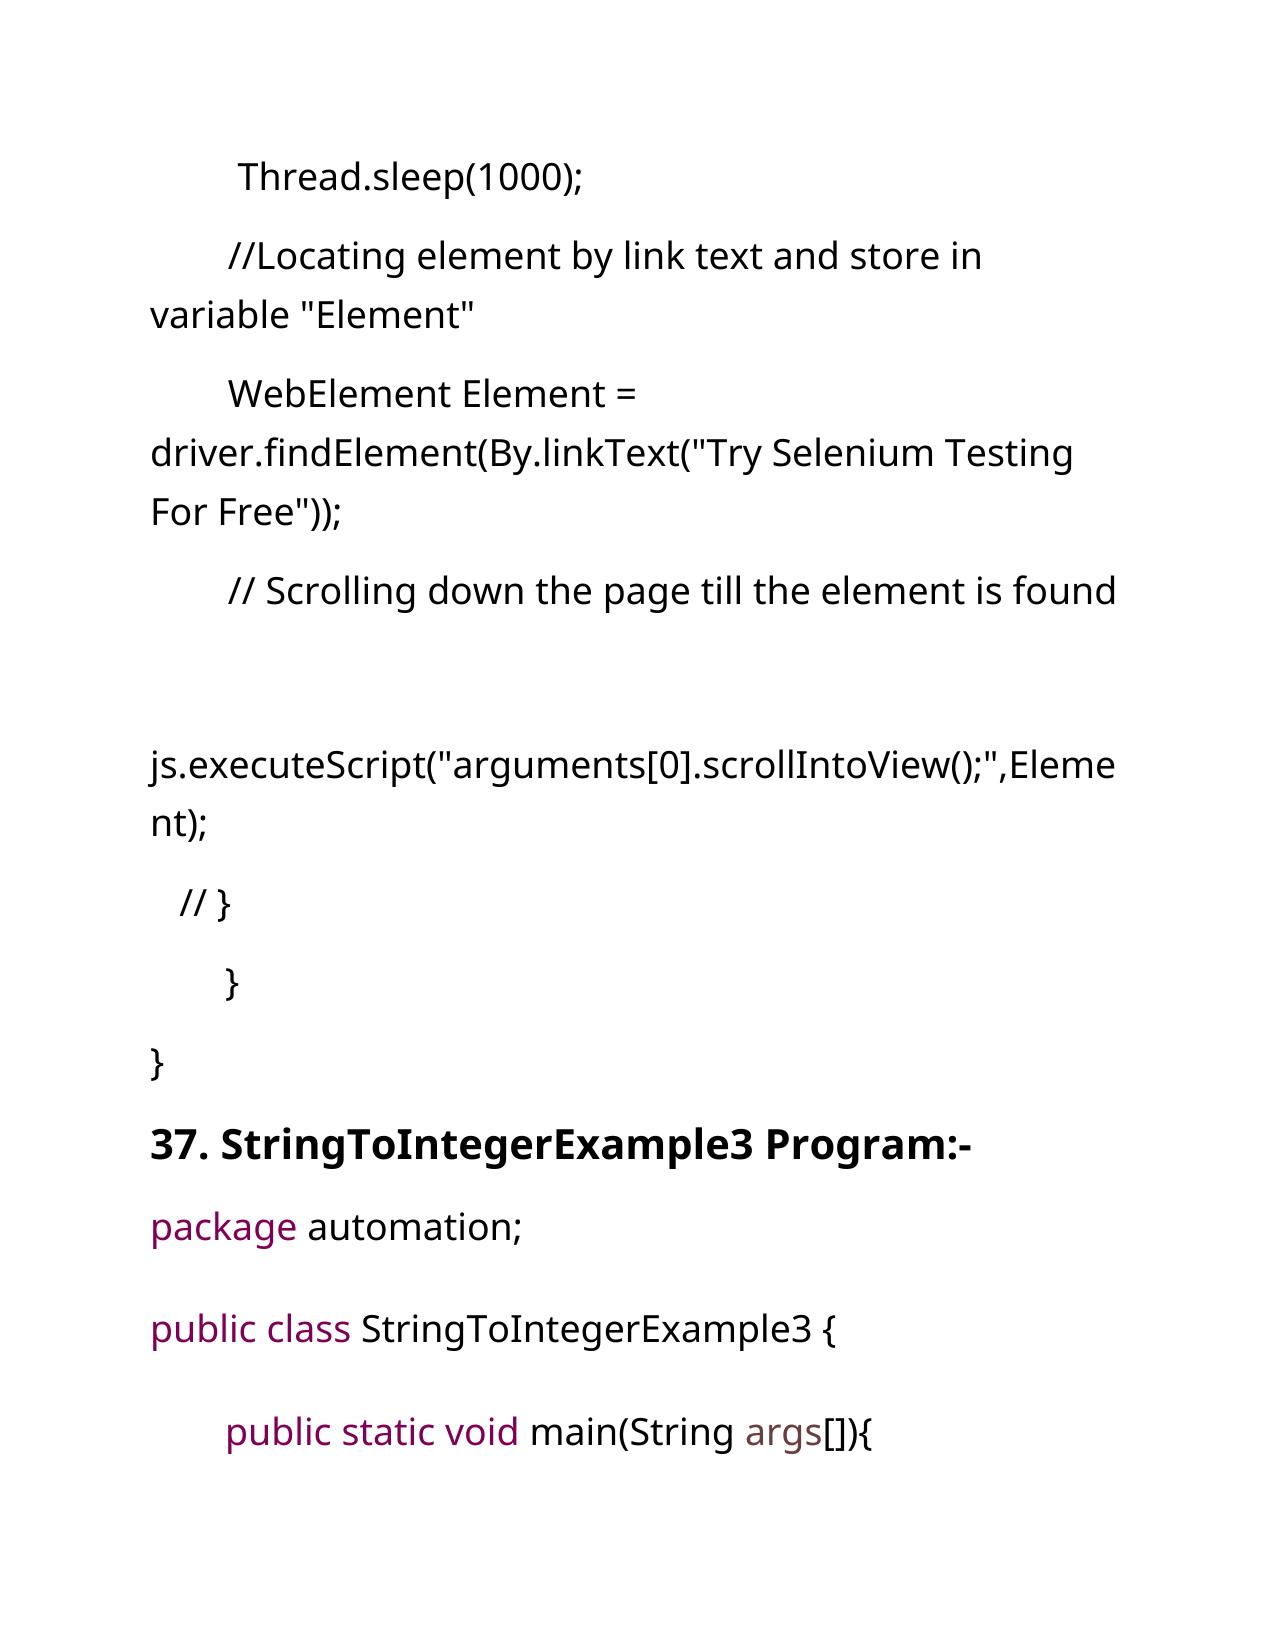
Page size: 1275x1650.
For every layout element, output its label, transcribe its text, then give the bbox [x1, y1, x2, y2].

text } [150, 956, 1125, 1007]
text public class StringToIntegerExample3 { [150, 1303, 1125, 1354]
text 37. StringToIntegerExample3 Program:- [150, 1115, 1125, 1171]
text package automation; [150, 1201, 1125, 1252]
text js.executeScript("arguments[0].scrollIntoView();",Element); [150, 702, 1125, 848]
text //Locating element by link text and store in variable "Element" [150, 229, 1125, 339]
text // } [150, 876, 1125, 927]
text Thread.sleep(1000); [150, 150, 1125, 201]
text // Scrolling down the page till the element is found [150, 564, 1125, 674]
text } [150, 1035, 1125, 1086]
text public static void main(String args[]){ [150, 1405, 1125, 1456]
text WebElement Element = driver.findElement(By.linkText("Try Selenium Testing For Free")); [150, 368, 1125, 536]
